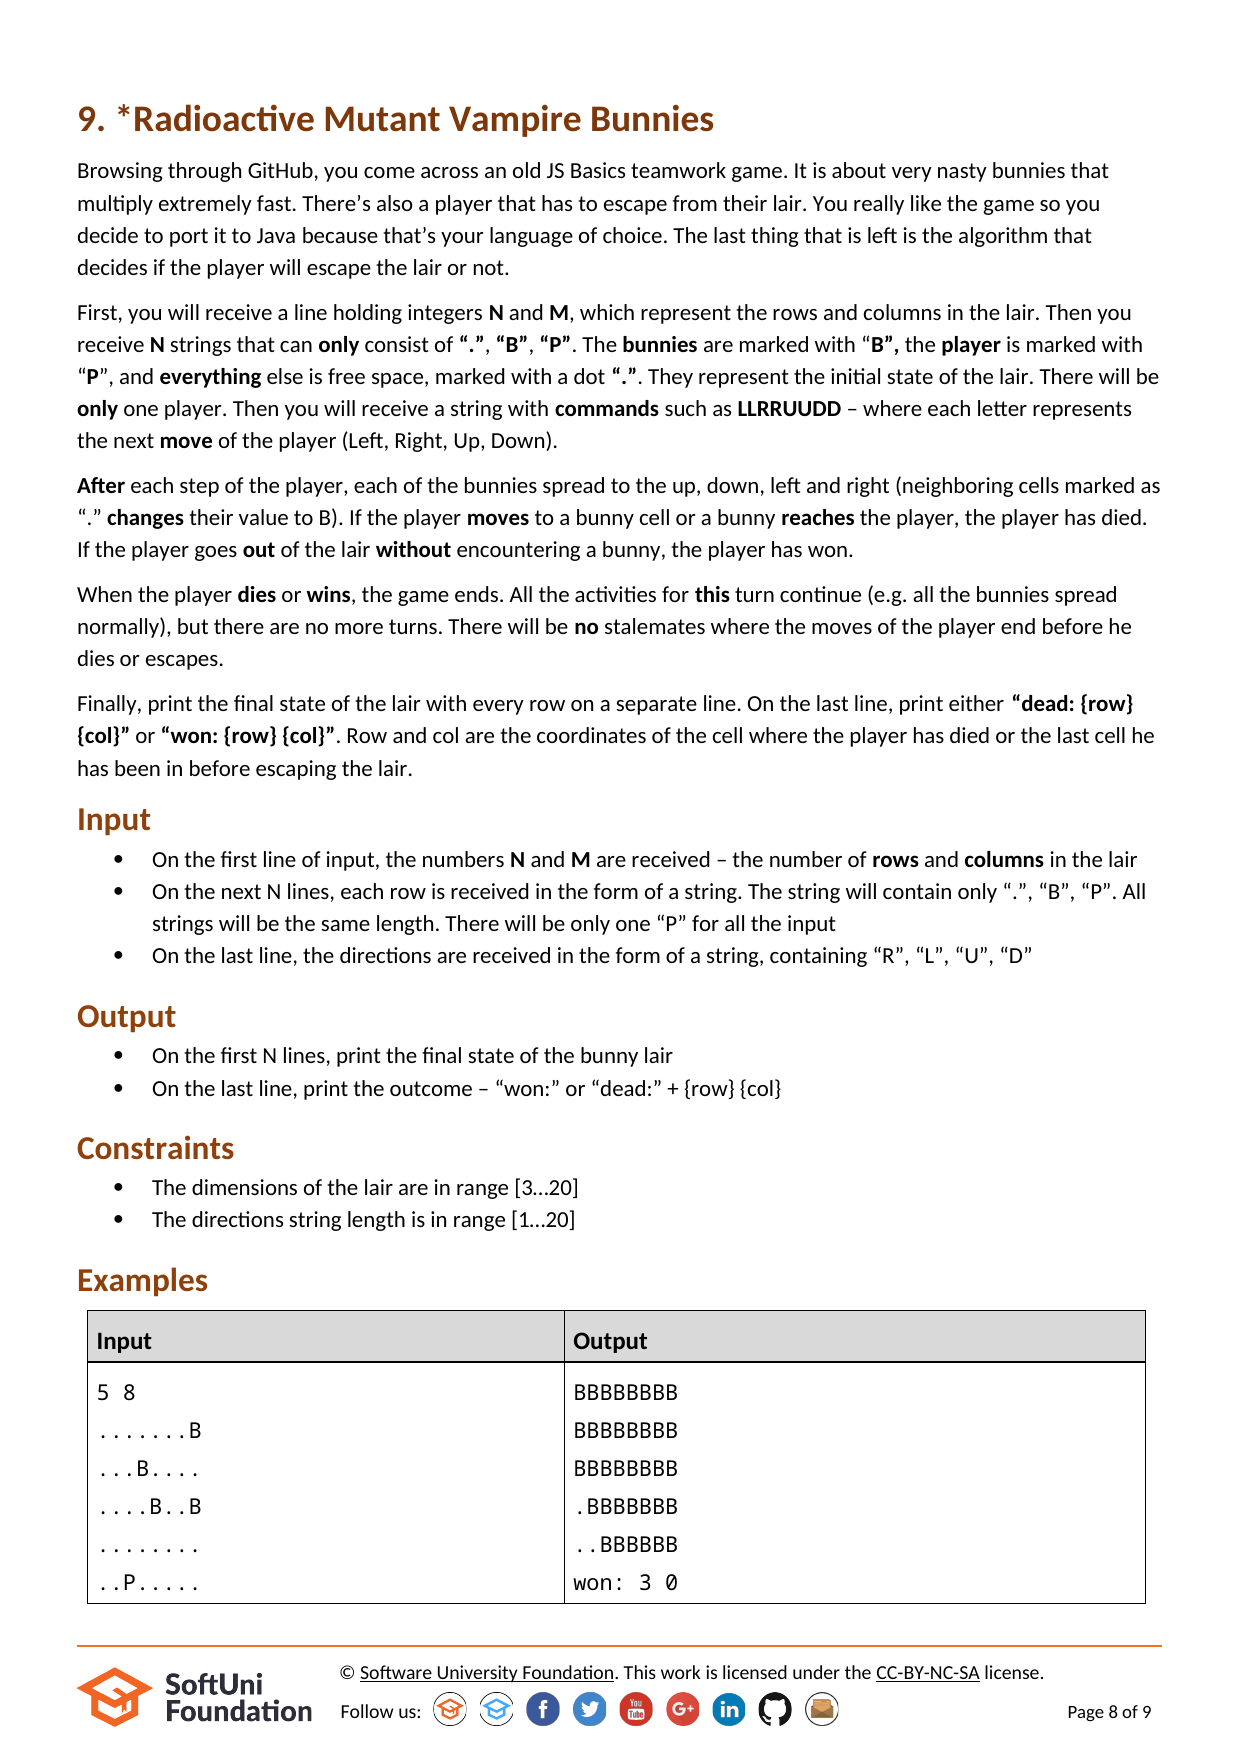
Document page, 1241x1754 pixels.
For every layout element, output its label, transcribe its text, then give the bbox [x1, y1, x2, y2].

picture [805, 1692, 839, 1726]
table_header Input [88, 1311, 564, 1361]
text Browsing through GitHub, you come across an old JS Basics teamwork game. It is about very nasty bunnies that multiply extremely fast. There’s also a player that has to escape from their lair. You really like the game so you decide to port it to Java because that’s your language of choice. The last thing that is left is the algorithm that decides if the player will escape the lair or not. [77, 156, 1163, 281]
list The dimensions of the lair are in range [3…20] [114, 1173, 1163, 1201]
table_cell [88, 1363, 564, 1603]
picture [736, 1693, 746, 1703]
subtitle Output [77, 995, 1163, 1035]
picture [526, 1692, 560, 1726]
picture [712, 1716, 722, 1726]
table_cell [565, 1363, 1145, 1603]
picture [76, 1667, 312, 1727]
list On the first line of input, the numbers N and M are received – the number of rows and columns in the lair [114, 845, 1163, 873]
picture [433, 1692, 467, 1726]
picture [712, 1693, 722, 1703]
picture [666, 1692, 700, 1726]
subtitle Input [77, 798, 1163, 839]
picture [573, 1692, 607, 1726]
list On the last line, print the outcome – “won:” or “dead:” + {row} {col} [114, 1074, 1163, 1102]
picture [619, 1692, 653, 1726]
subtitle Constraints [77, 1127, 1163, 1167]
subtitle *Radioactive Mutant Vampire Bunnies [77, 95, 1163, 141]
text First, you will receive a line holding integers N and M, which represent the rows and columns in the lair. Then you receive N strings that can only consist of “.”, “B”, “P”. The bunnies are marked with “B”, the player is marked with “P”, and everything else is free space, marked with a dot “.”. They represent the initial state of the lair. There will be only one player. Then you will receive a string with commands such as LLRRUUDD – where each letter represents the next move of the player (Left, Right, Up, Down). [77, 298, 1163, 454]
list The directions string length is in range [1…20] [114, 1206, 1163, 1234]
list On the last line, the directions are received in the form of a string, containing “R”, “L”, “U”, “D” [114, 942, 1163, 970]
picture [727, 1707, 738, 1717]
table_header Output [565, 1311, 1145, 1361]
text When the player dies or wins, the game ends. All the activities for this turn continue (e.g. all the bunnies spread normally), but there are no more turns. There will be no stalemates where the moves of the player end before he dies or escapes. [77, 580, 1163, 673]
text Finally, print the final state of the lair with every row on a separate line. On the last line, print either “dead: {row} {col}” or “won: {row} {col}”. Row and col are the coordinates of the cell where the player has died or the last cell he has been in before escaping the lair. [77, 689, 1163, 782]
list On the next N lines, each row is received in the form of a string. The string will contain only “.”, “B”, “P”. All strings will be the same length. There will be only one “P” for all the input [114, 877, 1163, 937]
text After each step of the player, each of the bunnies spread to the up, down, left and right (neighboring cells marked as “.” changes their value to B). If the player moves to a bunny cell or a bunny reaches the player, the player has died. If the player goes out of the lair without encountering a bunny, the player has won. [77, 471, 1163, 563]
picture [480, 1692, 513, 1726]
list On the first N lines, print the final state of the bunny lair [114, 1041, 1163, 1069]
picture [736, 1716, 746, 1726]
subtitle Examples [77, 1259, 1163, 1299]
picture [758, 1692, 792, 1726]
